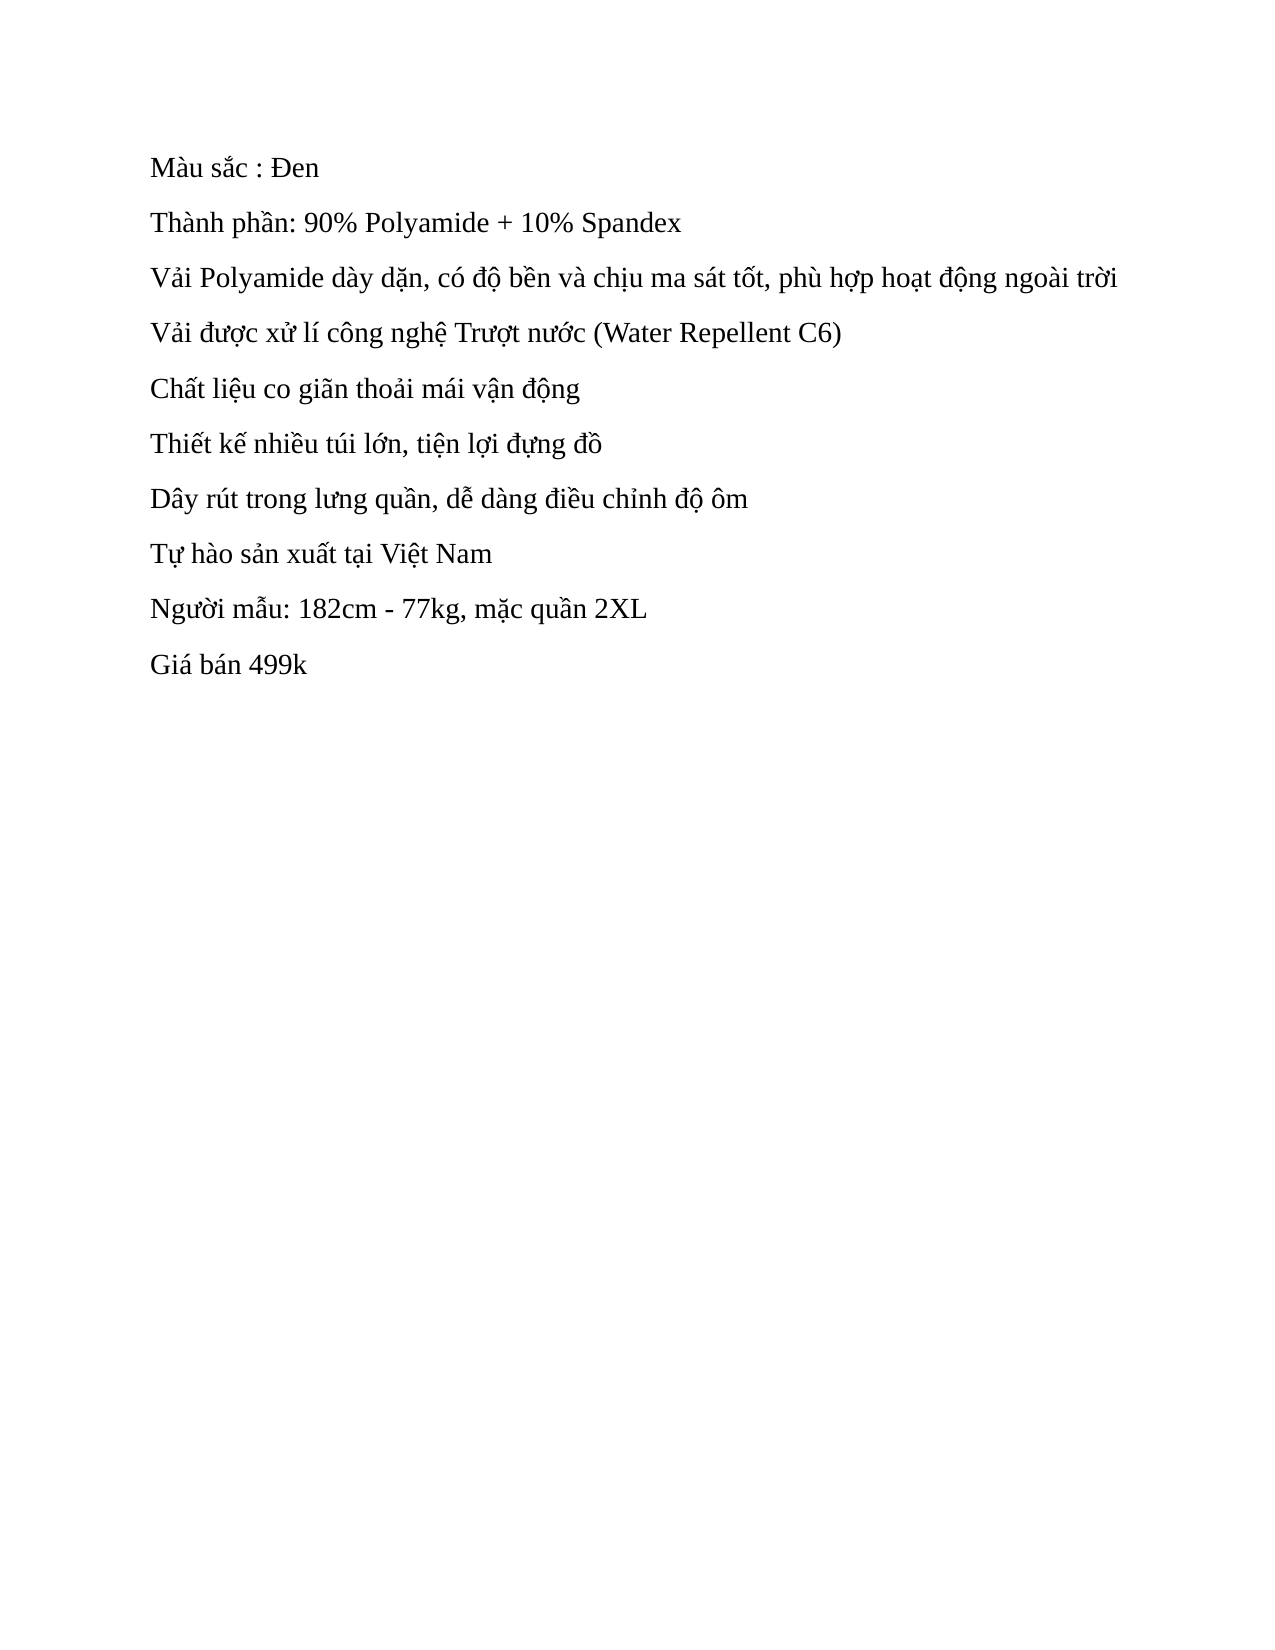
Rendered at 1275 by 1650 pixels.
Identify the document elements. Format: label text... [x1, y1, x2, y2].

text Người mẫu: 182cm - 77kg, mặc quần 2XL [150, 592, 1125, 625]
text Dây rút trong lưng quần, dễ dàng điều chỉnh độ ôm [150, 481, 1125, 515]
text Chất liệu co giãn thoải mái vận động [150, 371, 1125, 404]
text Màu sắc : Đen [150, 150, 1125, 183]
text Vải Polyamide dày dặn, có độ bền và chịu ma sát tốt, phù hợp hoạt động ngoài trời [150, 260, 1125, 294]
text Giá bán 499k [150, 647, 1125, 680]
text Thiết kế nhiều túi lớn, tiện lợi đựng đồ [150, 426, 1125, 459]
text Tự hào sản xuất tại Việt Nam [150, 536, 1125, 570]
text Thành phần: 90% Polyamide + 10% Spandex [150, 205, 1125, 239]
text Vải được xử lí công nghệ Trượt nước (Water Repellent C6) [150, 316, 1125, 349]
